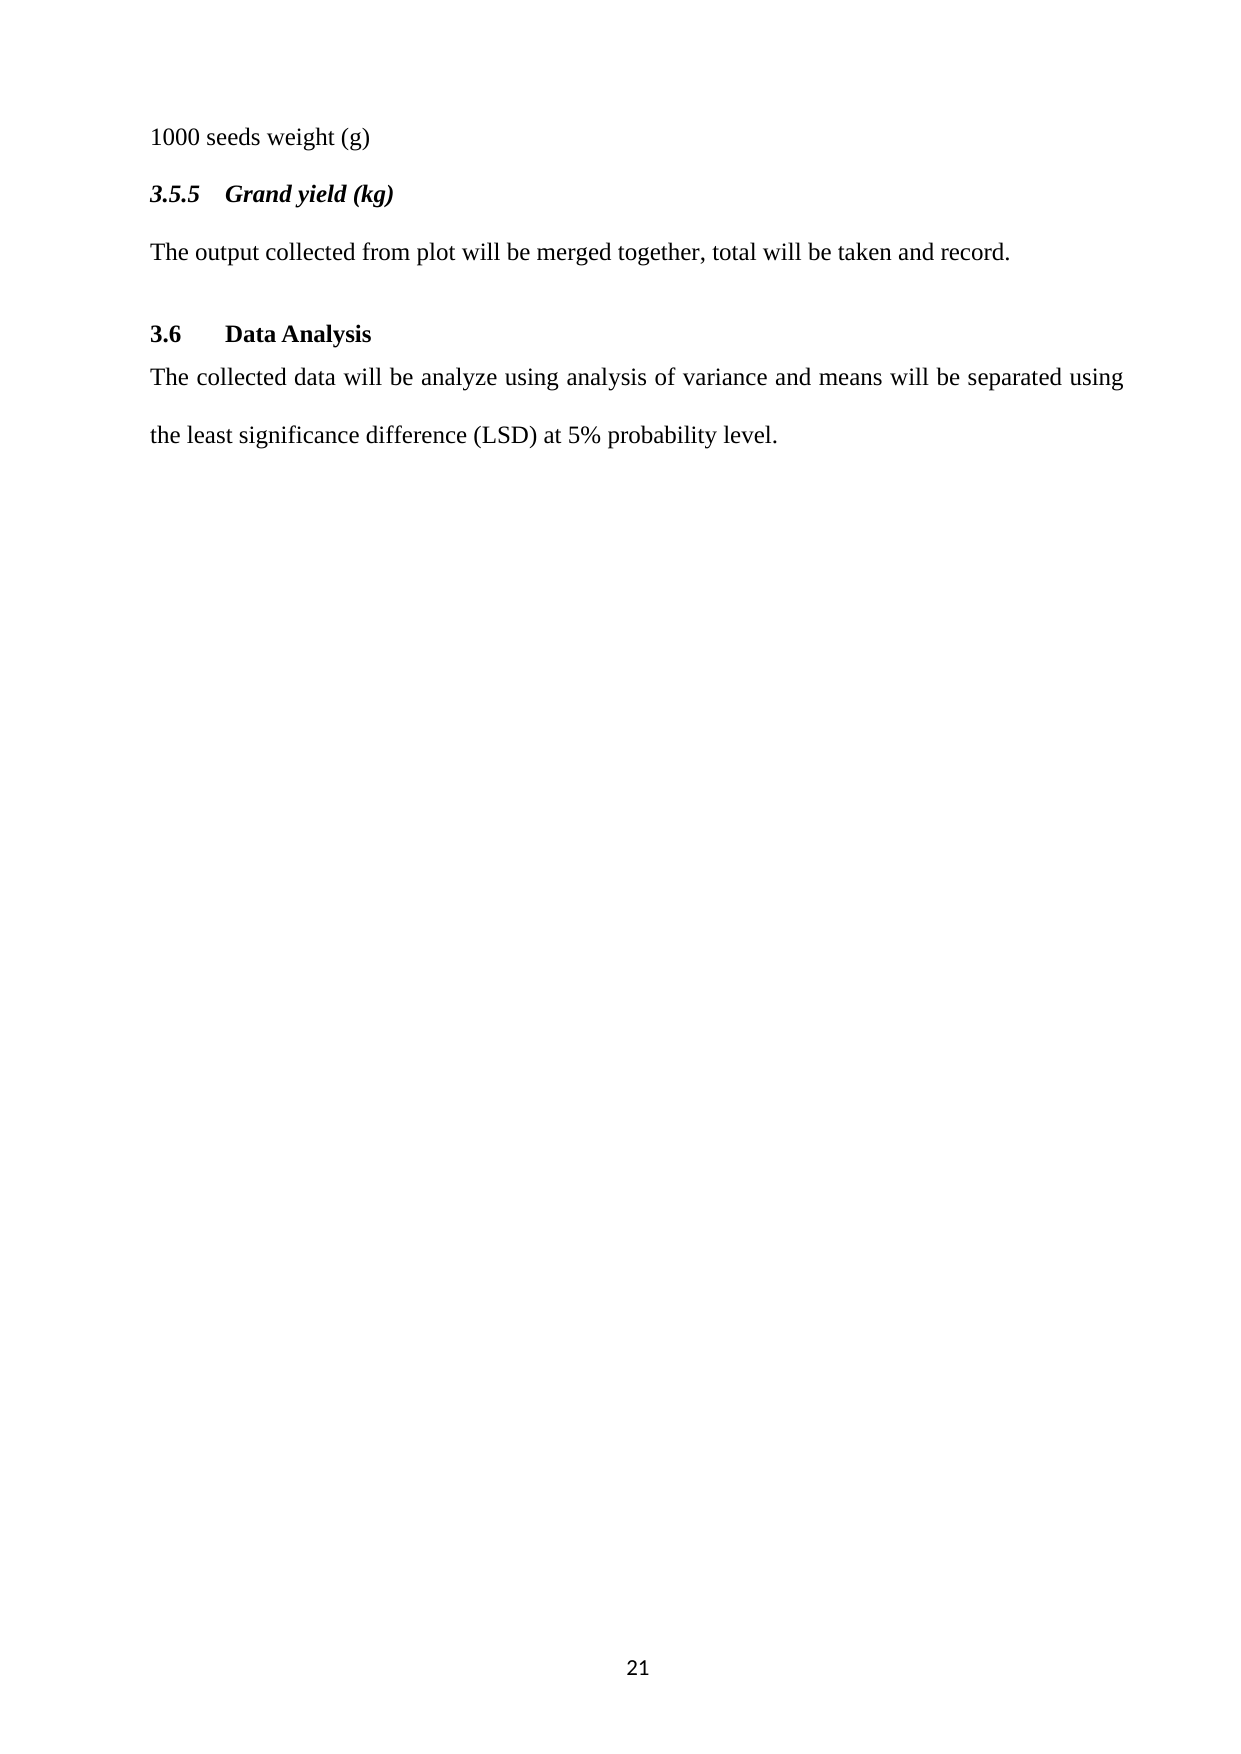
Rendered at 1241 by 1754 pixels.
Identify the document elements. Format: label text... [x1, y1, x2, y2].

subtitle 3.6 Data Analysis [150, 319, 1125, 348]
list Grand yield (kg) [150, 179, 1125, 208]
text 1000 seeds weight (g) [150, 122, 1125, 151]
text The output collected from plot will be merged together, total will be taken and record. [150, 237, 1125, 266]
text The collected data will be analyze using analysis of variance and means will be separated using the least significance difference (LSD) at 5% probability level. [150, 362, 1125, 449]
